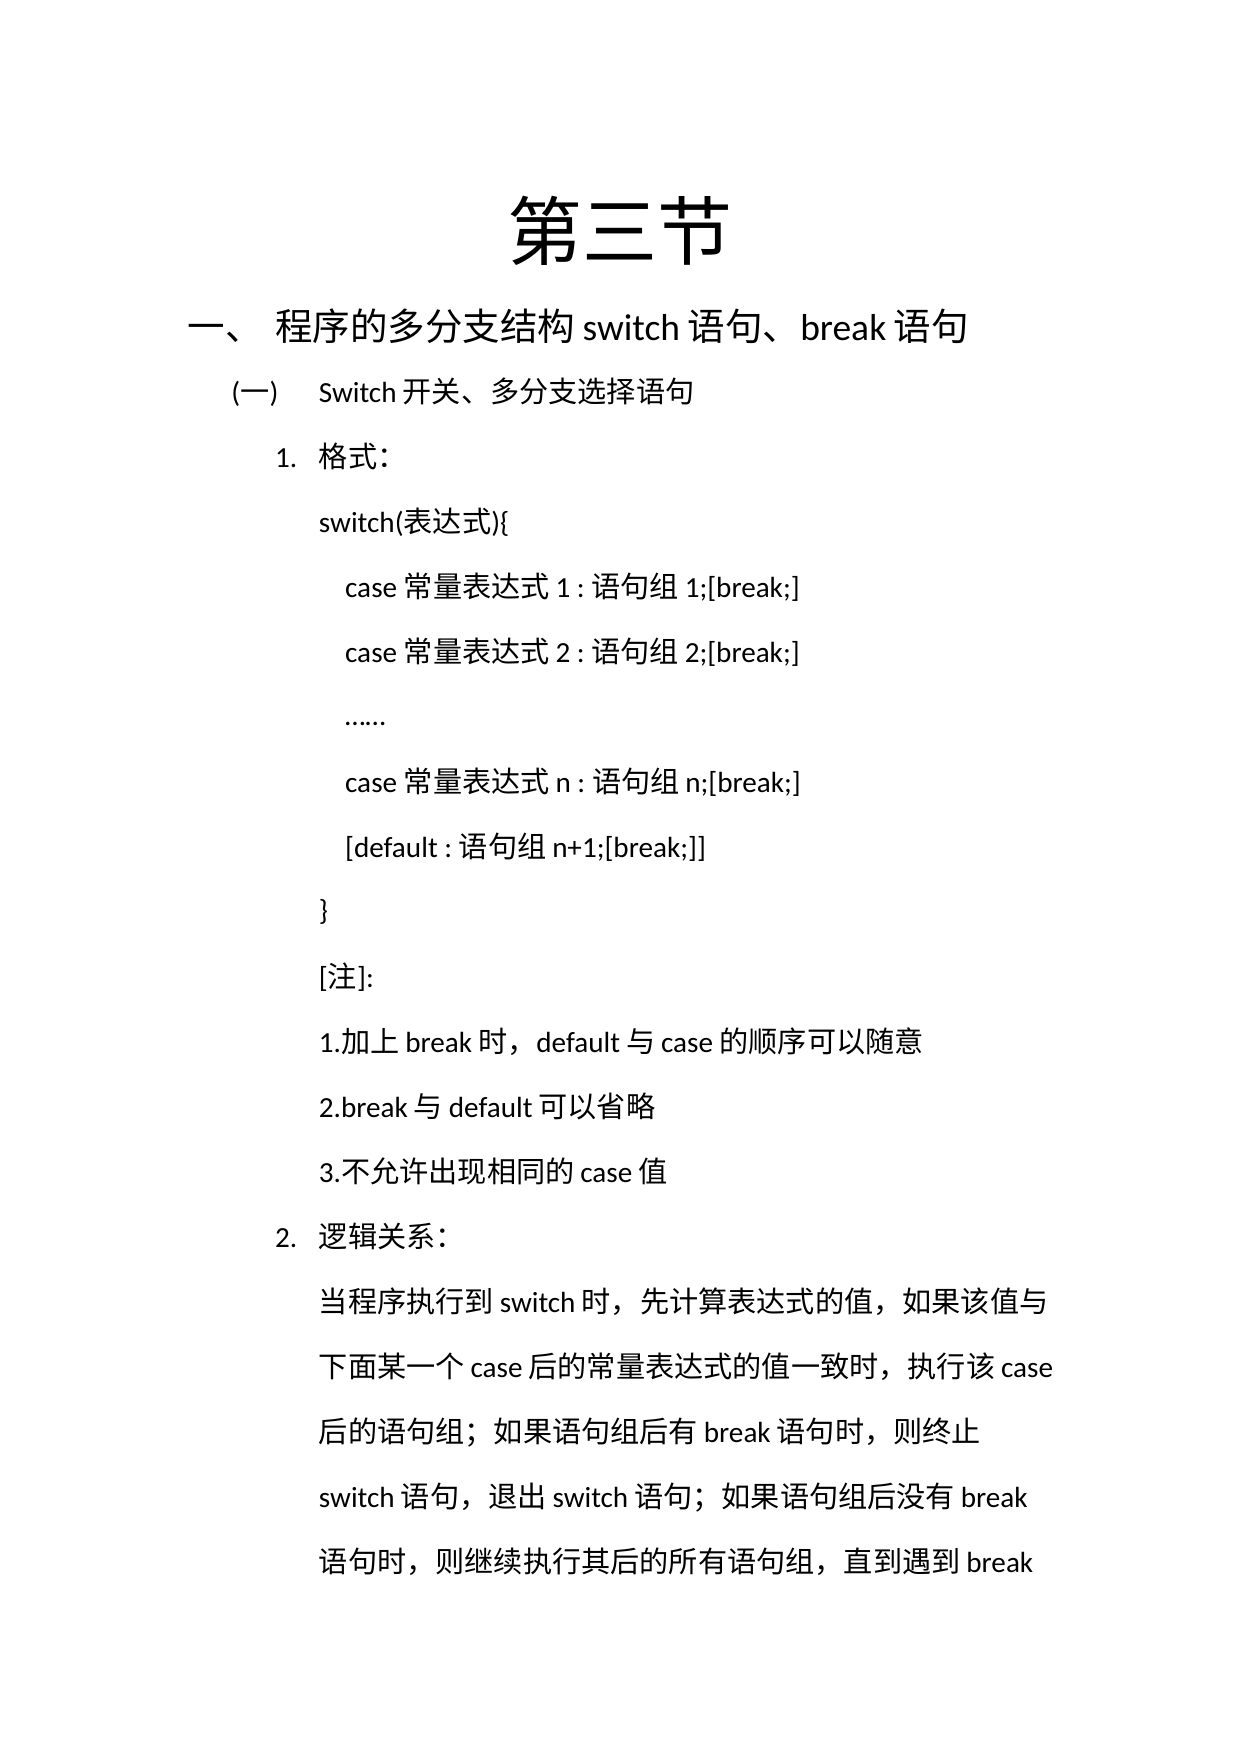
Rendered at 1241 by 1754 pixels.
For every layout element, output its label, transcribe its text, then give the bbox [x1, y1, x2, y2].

list 程序的多分支结构switch语句、break语句 [187, 292, 1053, 357]
text 第三节 [187, 162, 1053, 292]
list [275, 1202, 1053, 1592]
list 格式： switch(表达式){ case 常量表达式1 : 语句组1;[break;] case 常量表达式2 : 语句组2;[break;] …… case 常量表达式n : 语句组n;[break;] [default : 语句组n+1;[break;]] } [注]: 1.加上break时，default与case 的顺序可以随意 2.break与default可以省略 3.不允许出现相同的case值 [275, 422, 1053, 1202]
list Switch开关、多分支选择语句 [231, 357, 1053, 422]
